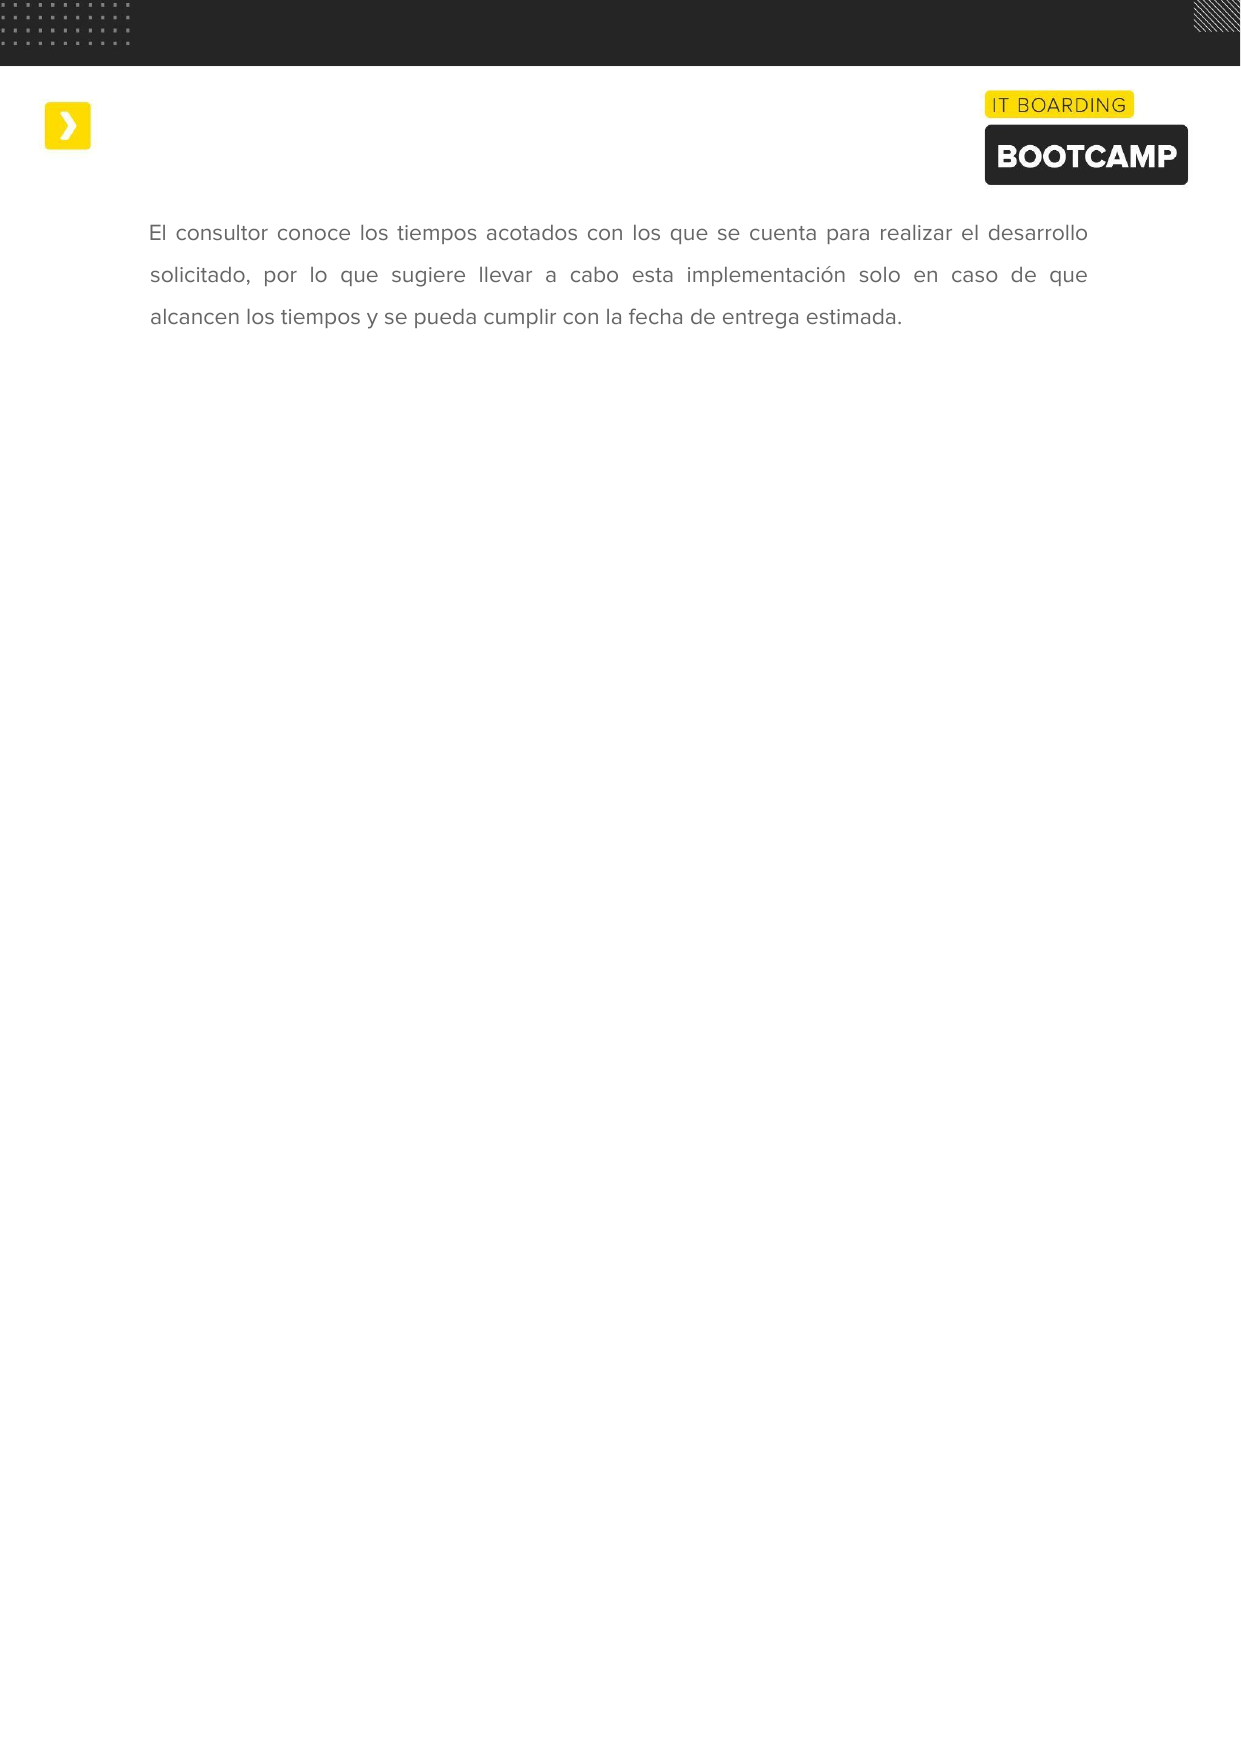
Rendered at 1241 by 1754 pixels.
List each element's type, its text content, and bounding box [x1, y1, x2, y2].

text El consultor conoce los tiempos acotados con los que se cuenta para realizar el desarrollo solicitado, por lo que sugiere llevar a cabo esta implementación solo en caso de que alcancen los tiempos y se pueda cumplir con la fecha de entrega estimada. [148, 150, 1090, 331]
picture [0, 0, 1241, 206]
